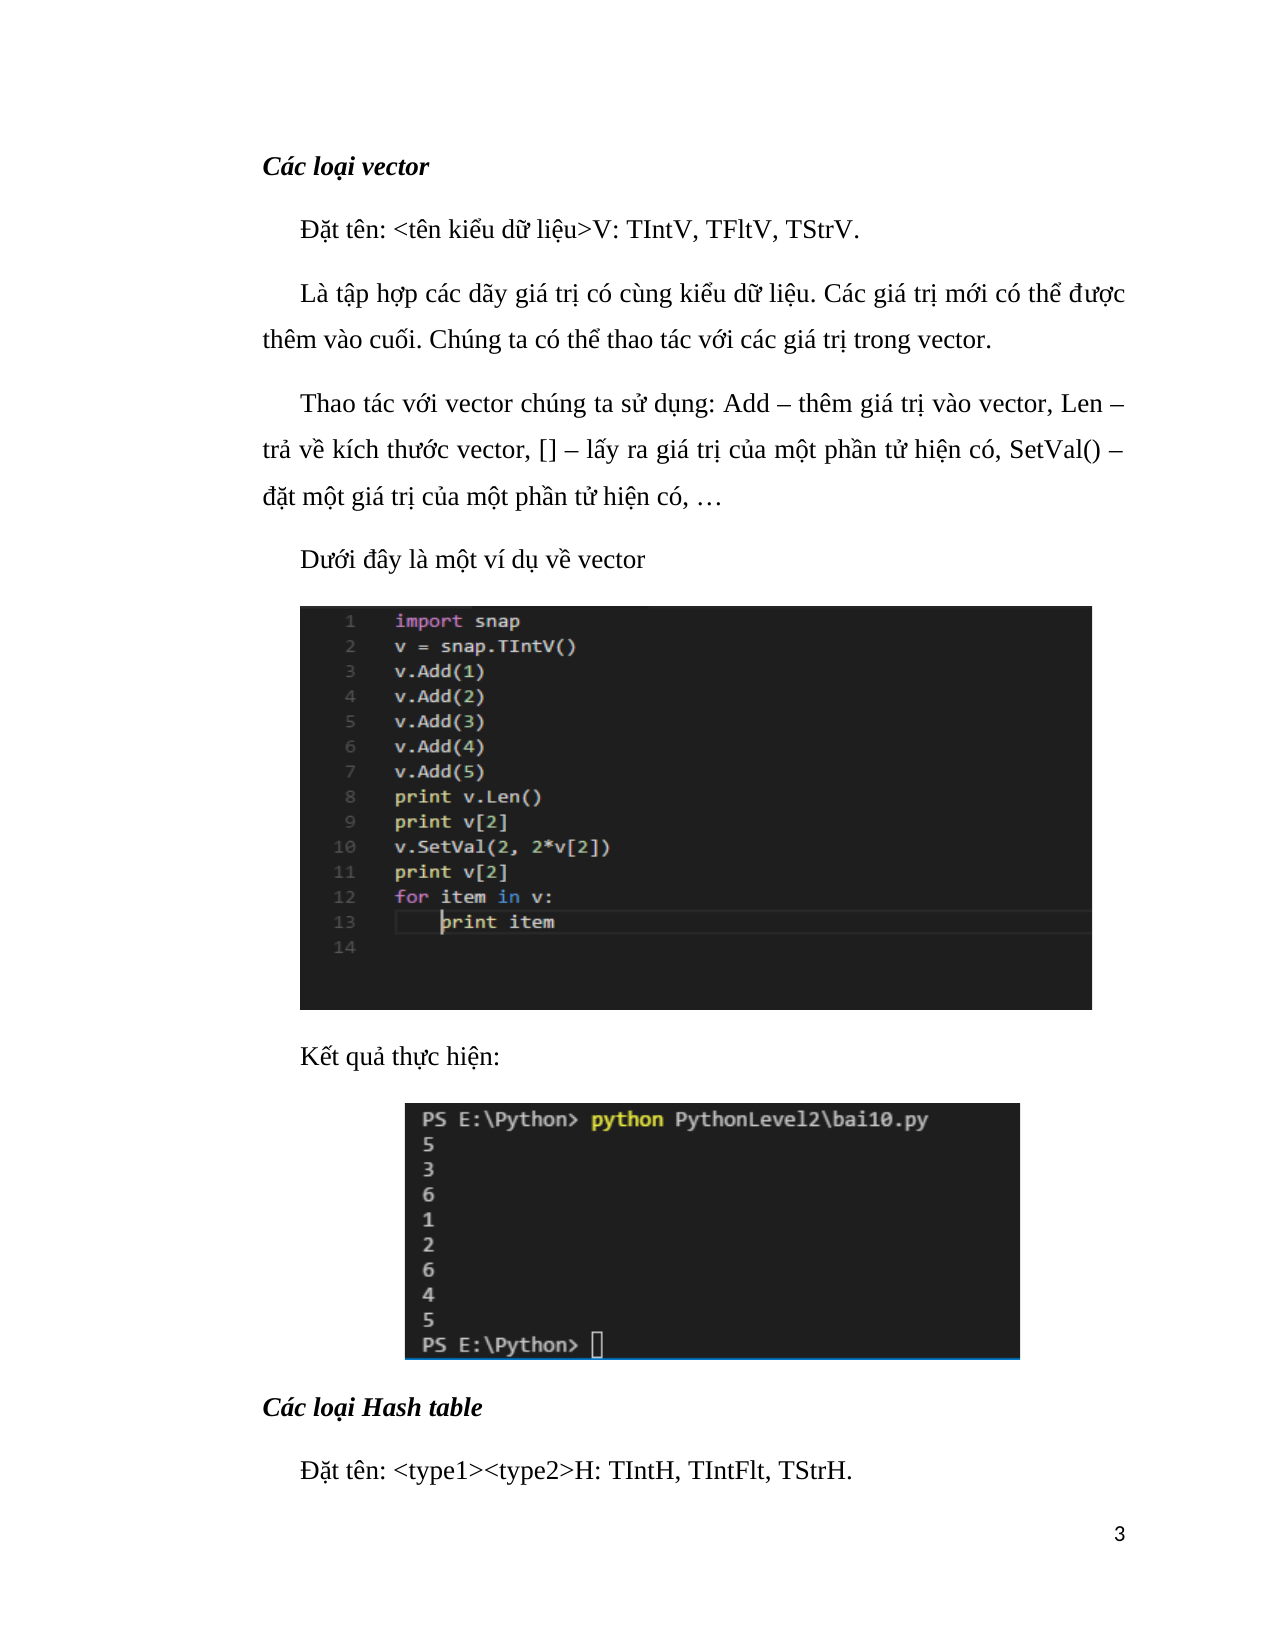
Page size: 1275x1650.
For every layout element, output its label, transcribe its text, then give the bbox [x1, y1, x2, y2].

picture [404, 1103, 1021, 1360]
text Dưới đây là một ví dụ về vector [262, 543, 1125, 574]
text Kết quả thực hiện: [262, 1040, 1125, 1072]
text Các loại vector [187, 150, 1125, 181]
text Thao tác với vector chúng ta sử dụng: Add – thêm giá trị vào vector, Len – trả về kích thước vector, [] – lấy ra giá trị của một phần tử hiện có, SetVal() – đặt một giá trị của một phần tử hiện có, … [262, 387, 1125, 511]
text Đặt tên: <type1><type2>H: TIntH, TIntFlt, TStrH. [225, 1454, 1125, 1485]
text Các loại Hash table [187, 1391, 1125, 1422]
text Là tập hợp các dãy giá trị có cùng kiểu dữ liệu. Các giá trị mới có thể được thêm vào cuối. Chúng ta có thể thao tác với các giá trị trong vector. [262, 277, 1125, 354]
picture [300, 606, 1093, 1010]
text Đặt tên: <tên kiểu dữ liệu>V: TIntV, TFltV, TStrV. [225, 213, 1125, 244]
